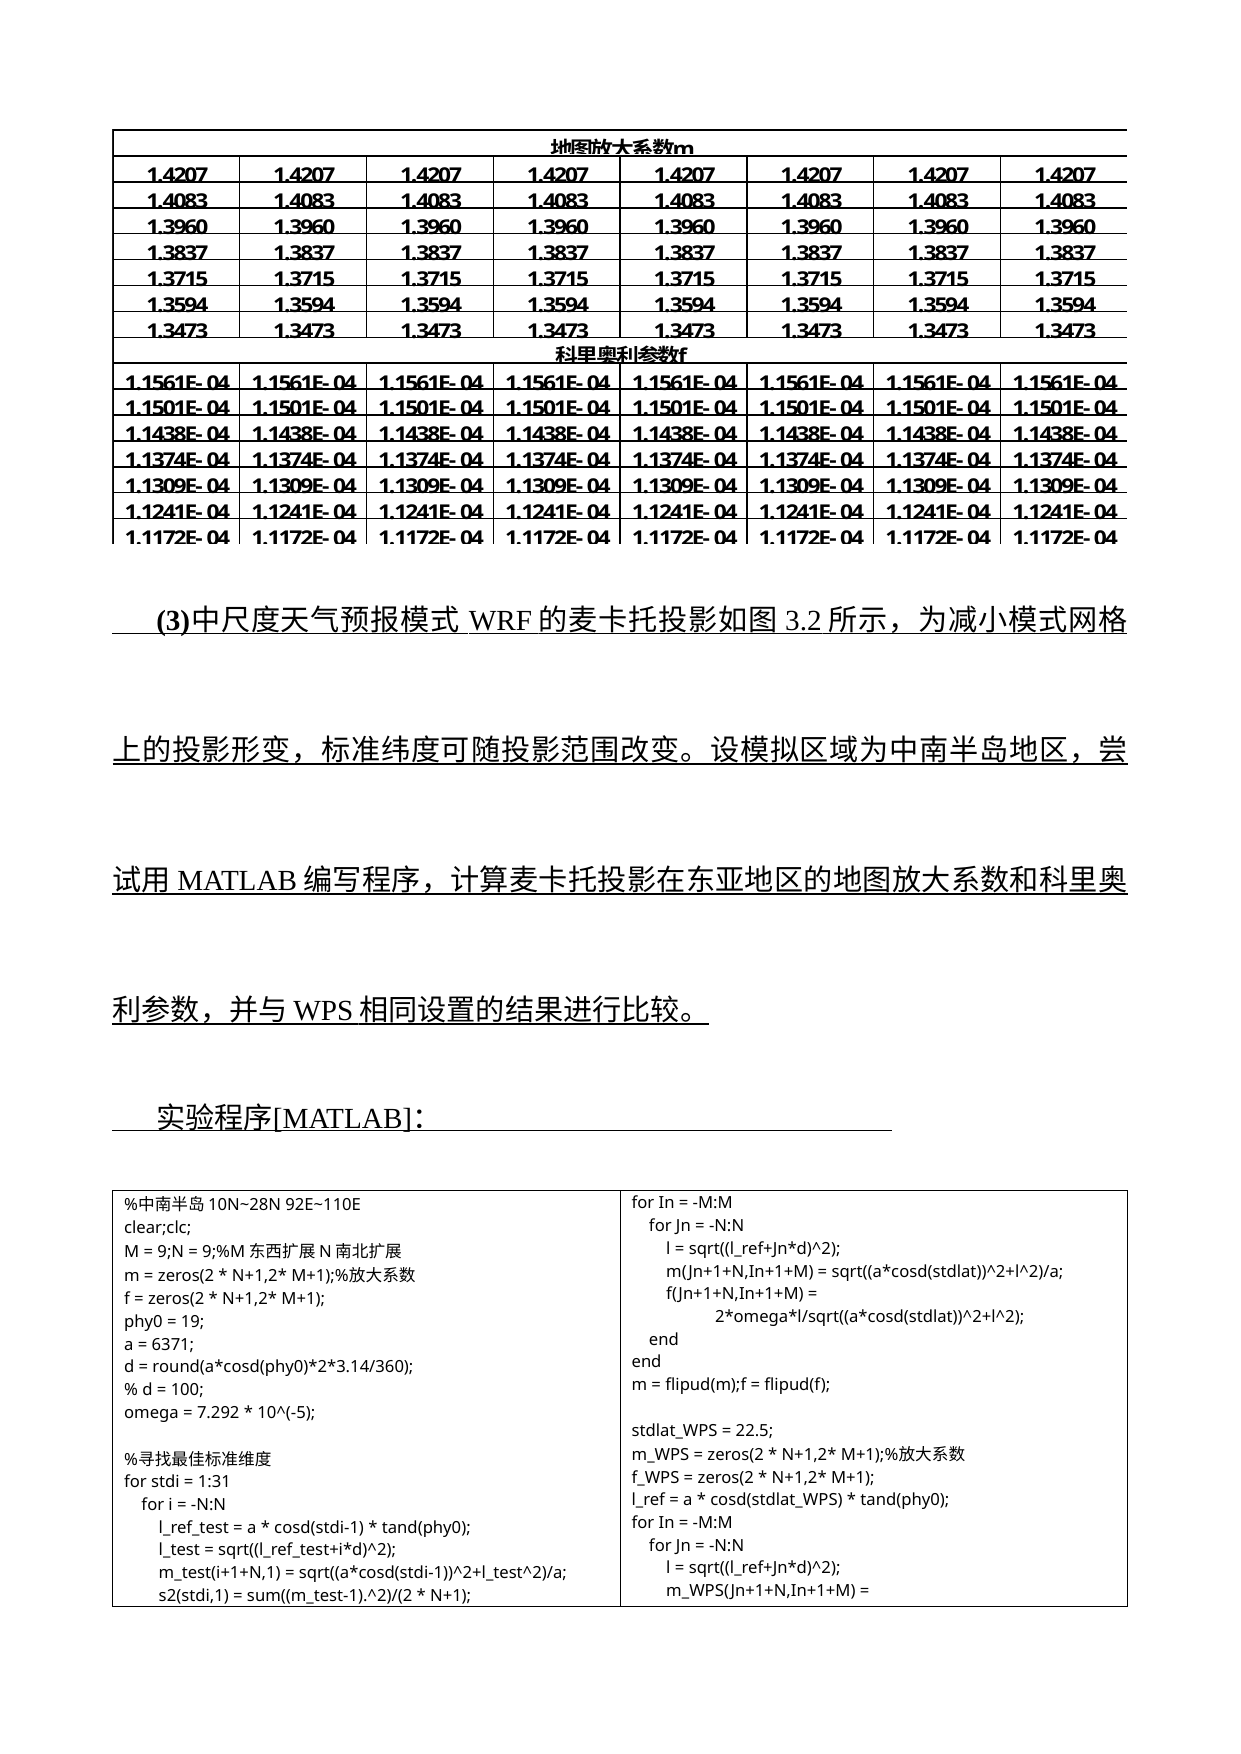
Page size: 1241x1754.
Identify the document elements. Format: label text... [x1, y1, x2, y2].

text (3)中尺度天气预报模式 WRF的麦卡托投影如图3.2所示，为减小模式网格上的投影形变，标准纬度可随投影范围改变。设模拟区域为中南半岛地区，尝试用MATLAB编写程序，计算麦卡托投影在东亚地区的地图放大系数和科里奥利参数，并与WPS相同设置的结果进行比较。 [112, 764, 1128, 893]
text (3)中尺度天气预报模式 WRF的麦卡托投影如图3.2所示，为减小模式网格上的投影形变，标准纬度可随投影范围改变。设模拟区域为中南半岛地区，尝试用MATLAB编写程序，计算麦卡托投影在东亚地区的地图放大系数和科里奥利参数，并与WPS相同设置的结果进行比较。 [112, 586, 1128, 763]
text 实验程序[MATLAB]： [112, 1083, 1128, 1148]
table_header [113, 1191, 620, 1606]
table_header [621, 1191, 1127, 1606]
text (3)中尺度天气预报模式 WRF的麦卡托投影如图3.2所示，为减小模式网格上的投影形变，标准纬度可随投影范围改变。设模拟区域为中南半岛地区，尝试用MATLAB编写程序，计算麦卡托投影在东亚地区的地图放大系数和科里奥利参数，并与WPS相同设置的结果进行比较。 [112, 895, 1128, 1041]
